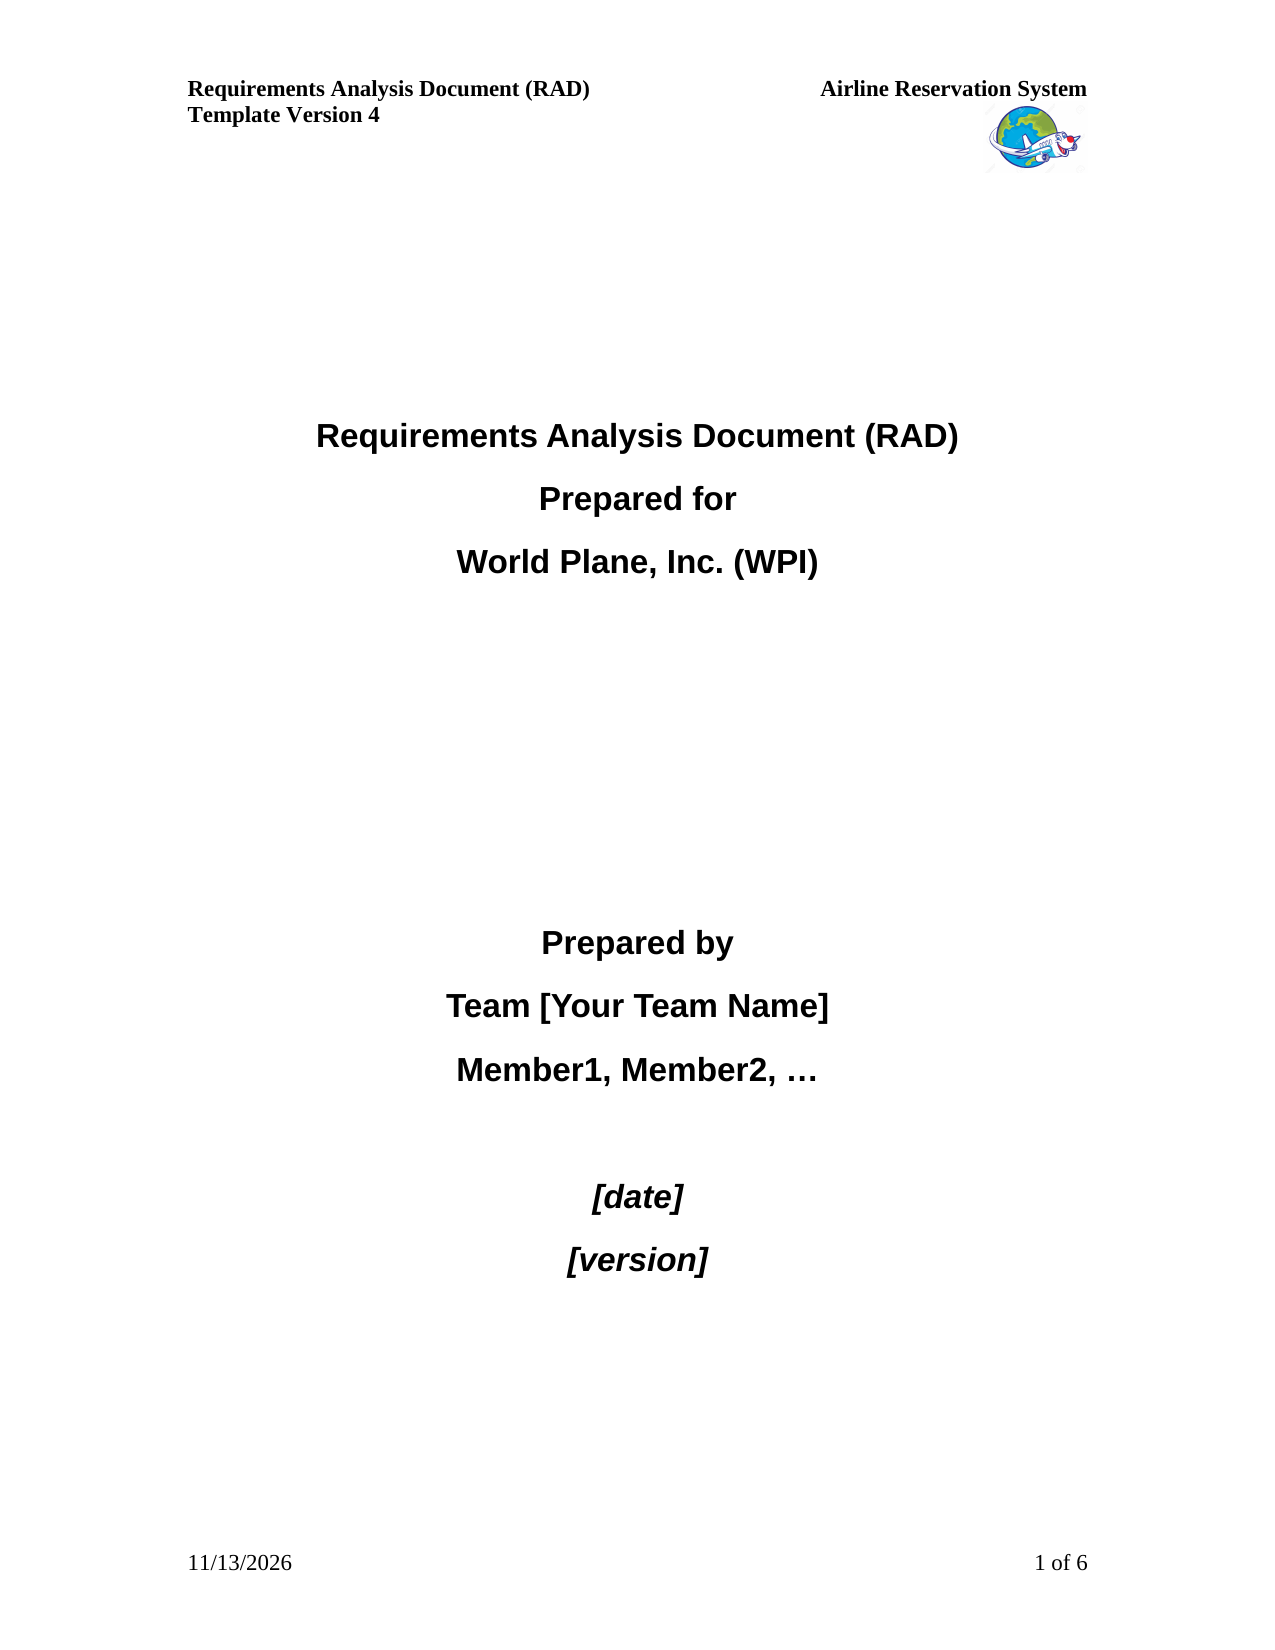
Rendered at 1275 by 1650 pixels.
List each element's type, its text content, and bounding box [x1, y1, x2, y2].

title Team [Your Team Name] [187, 987, 1087, 1025]
title Prepared by [187, 923, 1087, 962]
title World Plane, Inc. (WPI) [187, 542, 1087, 581]
title [version] [187, 1240, 1087, 1279]
title Prepared for [187, 479, 1087, 517]
title Member1, Member2, … [187, 1050, 1087, 1088]
title Requirements Analysis Document (RAD) [187, 416, 1087, 454]
picture [982, 101, 1088, 173]
title [date] [187, 1177, 1087, 1215]
